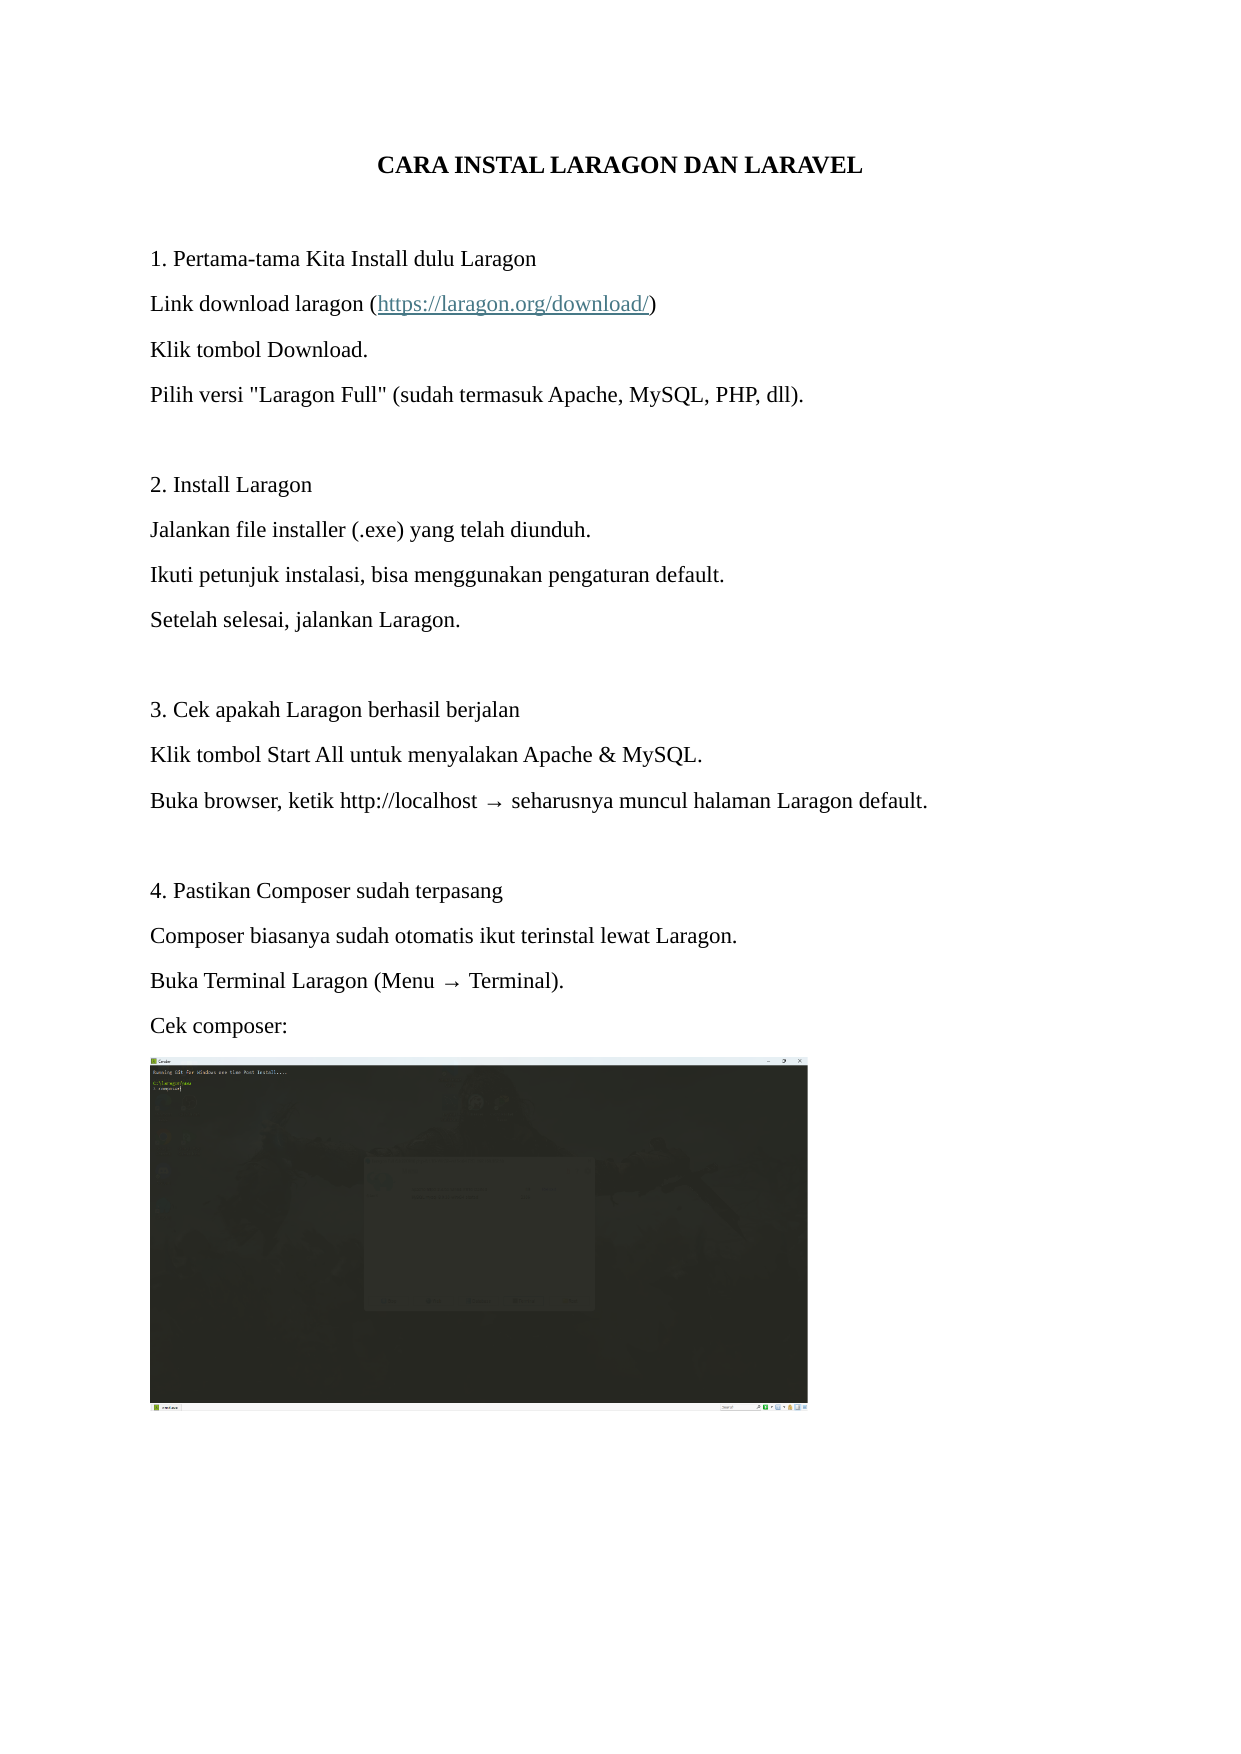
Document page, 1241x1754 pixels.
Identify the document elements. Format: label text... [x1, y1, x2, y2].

text 2. Install Laragon [150, 471, 1090, 497]
text Klik tombol Download. [150, 336, 1090, 362]
text Link download laragon (https://laragon.org/download/) [150, 291, 1090, 317]
text Buka Terminal Laragon (Menu → Terminal). [150, 967, 1090, 993]
text Ikuti petunjuk instalasi, bisa menggunakan pengaturan default. [150, 561, 1090, 587]
text Jalankan file installer (.exe) yang telah diunduh. [150, 516, 1090, 542]
text Setelah selesai, jalankan Laragon. [150, 606, 1090, 633]
text Cek composer: [150, 1012, 1090, 1038]
text Composer biasanya sudah otomatis ikut terinstal lewat Laragon. [150, 922, 1090, 948]
text 4. Pastikan Composer sudah terpasang [150, 877, 1090, 903]
text CARA INSTAL LARAGON DAN LARAVEL [150, 150, 1090, 179]
text Buka browser, ketik http://localhost → seharusnya muncul halaman Laragon default. [150, 787, 1090, 813]
text 1. Pertama-tama Kita Install dulu Laragon [150, 245, 1090, 272]
text Klik tombol Start All untuk menyalakan Apache & MySQL. [150, 742, 1090, 768]
picture [150, 1057, 808, 1411]
text 3. Cek apakah Laragon berhasil berjalan [150, 696, 1090, 723]
text Pilih versi "Laragon Full" (sudah termasuk Apache, MySQL, PHP, dll). [150, 381, 1090, 407]
